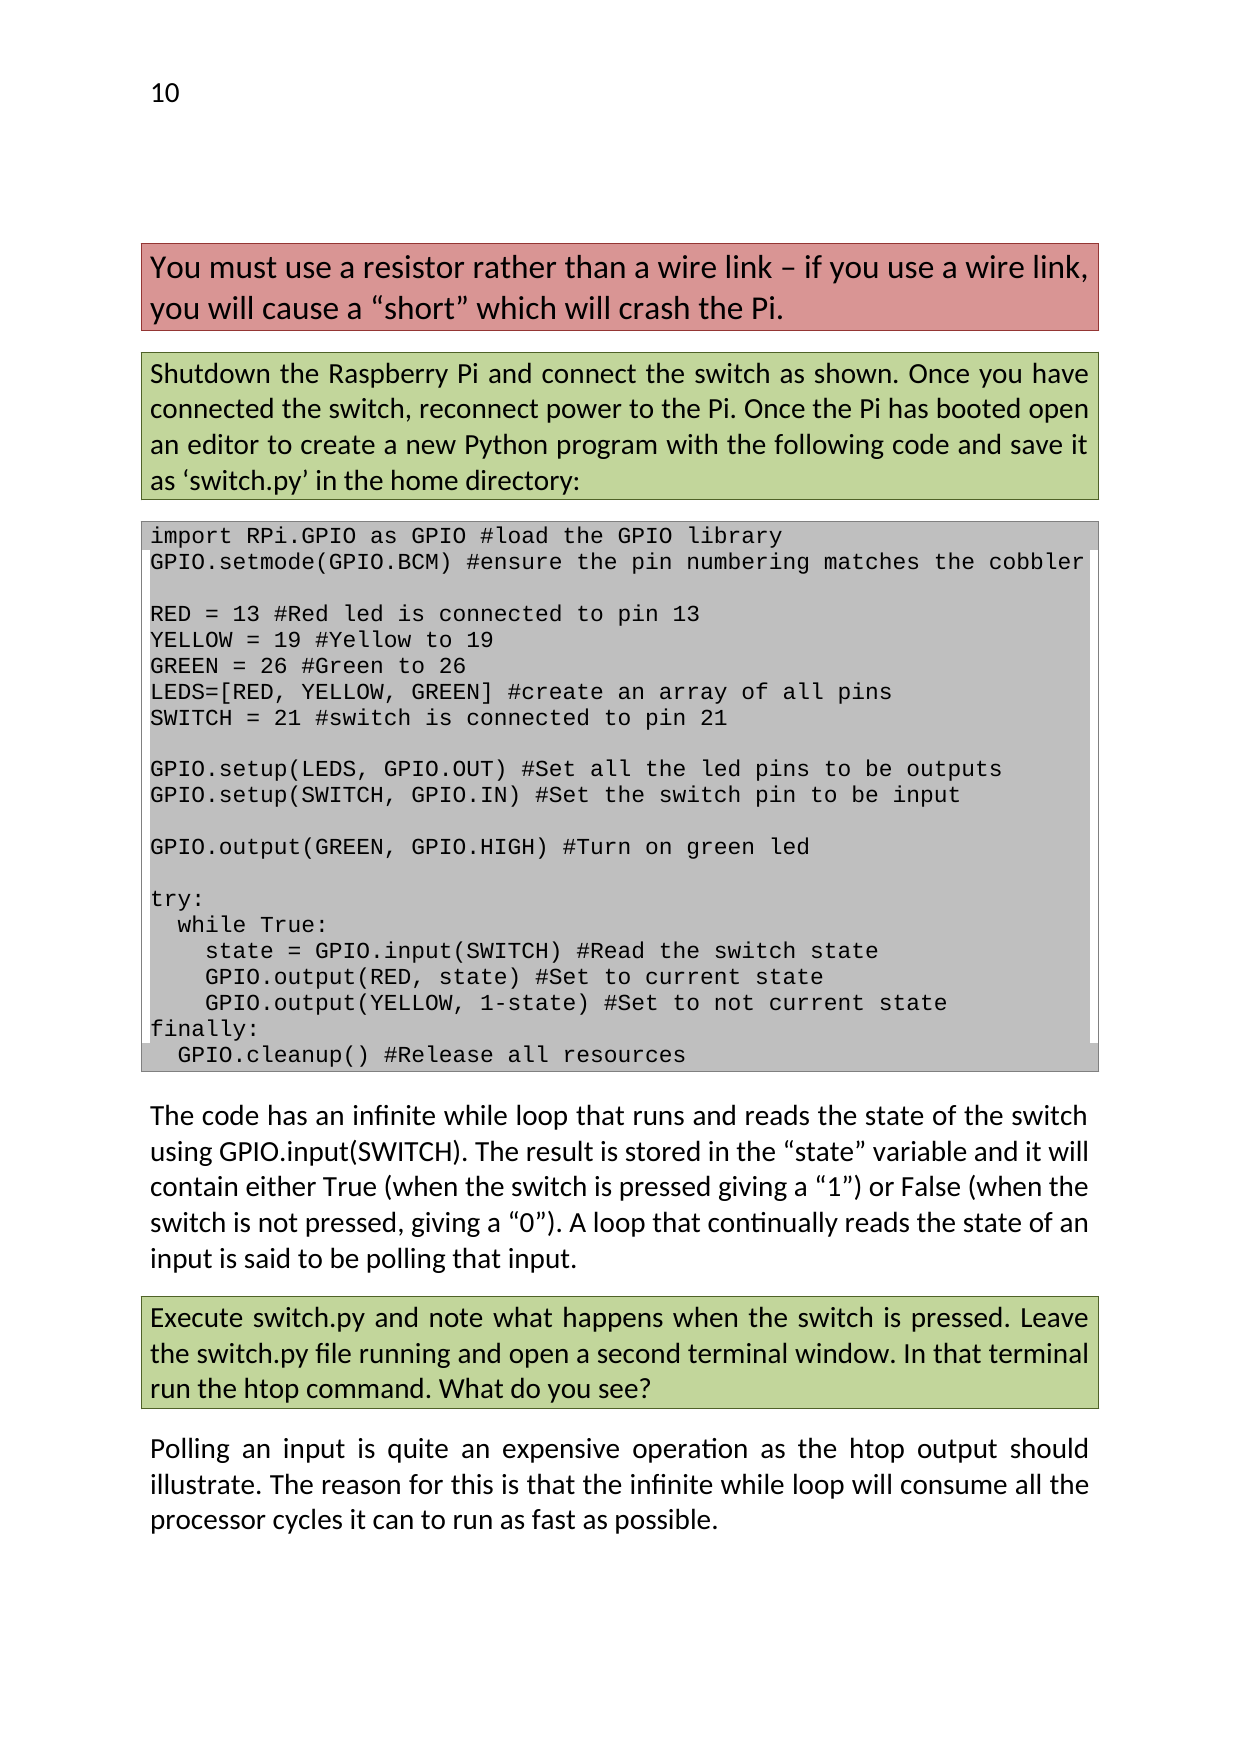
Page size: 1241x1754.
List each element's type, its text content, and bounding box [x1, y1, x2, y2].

text Polling an input is quite an expensive operation as the htop output should illustrate. The reason for this is that the infinite while loop will consume all the processor cycles it can to run as fast as possible. [150, 1430, 1090, 1537]
text SWITCH = 21 #switch is connected to pin 21 [150, 706, 1090, 732]
text state = GPIO.input(SWITCH) #Read the switch state [150, 939, 1090, 965]
text GPIO.setup(SWITCH, GPIO.IN) #Set the switch pin to be input [150, 784, 1090, 810]
text Execute switch.py and note what happens when the switch is pressed. Leave the switch.py file running and open a second terminal window. In that terminal run the htop command. What do you see? [142, 1297, 1098, 1408]
text GPIO.output(YELLOW, 1-state) #Set to not current state [150, 991, 1090, 1017]
text RED = 13 #Red led is connected to pin 13 [150, 602, 1090, 628]
text GPIO.output(GREEN, GPIO.HIGH) #Turn on green led [150, 836, 1090, 862]
text LEDS=[RED, YELLOW, GREEN] #create an array of all pins [150, 680, 1090, 706]
text You must use a resistor rather than a wire link – if you use a wire link, you will cause a “short” which will crash the Pi. [142, 244, 1098, 330]
text GPIO.cleanup() #Release all resources [142, 1040, 1098, 1071]
text YELLOW = 19 #Yellow to 19 [150, 628, 1090, 654]
text import RPi.GPIO as GPIO #load the GPIO library [142, 522, 1098, 550]
text try: [150, 887, 1090, 913]
text Shutdown the Raspberry Pi and connect the switch as shown. Once you have connected the switch, reconnect power to the Pi. Once the Pi has booted open an editor to create a new Python program with the following code and save it as ‘switch.py’ in the home directory: [142, 353, 1098, 499]
text The code has an infinite while loop that runs and reads the state of the switch using GPIO.input(SWITCH). The result is stored in the “state” variable and it will contain either True (when the switch is pressed giving a “1”) or False (when the switch is not pressed, giving a “0”). A loop that continually reads the state of an input is said to be polling that input. [150, 1097, 1090, 1275]
text GREEN = 26 #Green to 26 [150, 654, 1090, 680]
text finally: [150, 1017, 1090, 1040]
text GPIO.setmode(GPIO.BCM) #ensure the pin numbering matches the cobbler [150, 550, 1090, 576]
text GPIO.output(RED, state) #Set to current state [150, 965, 1090, 991]
text GPIO.setup(LEDS, GPIO.OUT) #Set all the led pins to be outputs [150, 758, 1090, 784]
text while True: [150, 913, 1090, 939]
